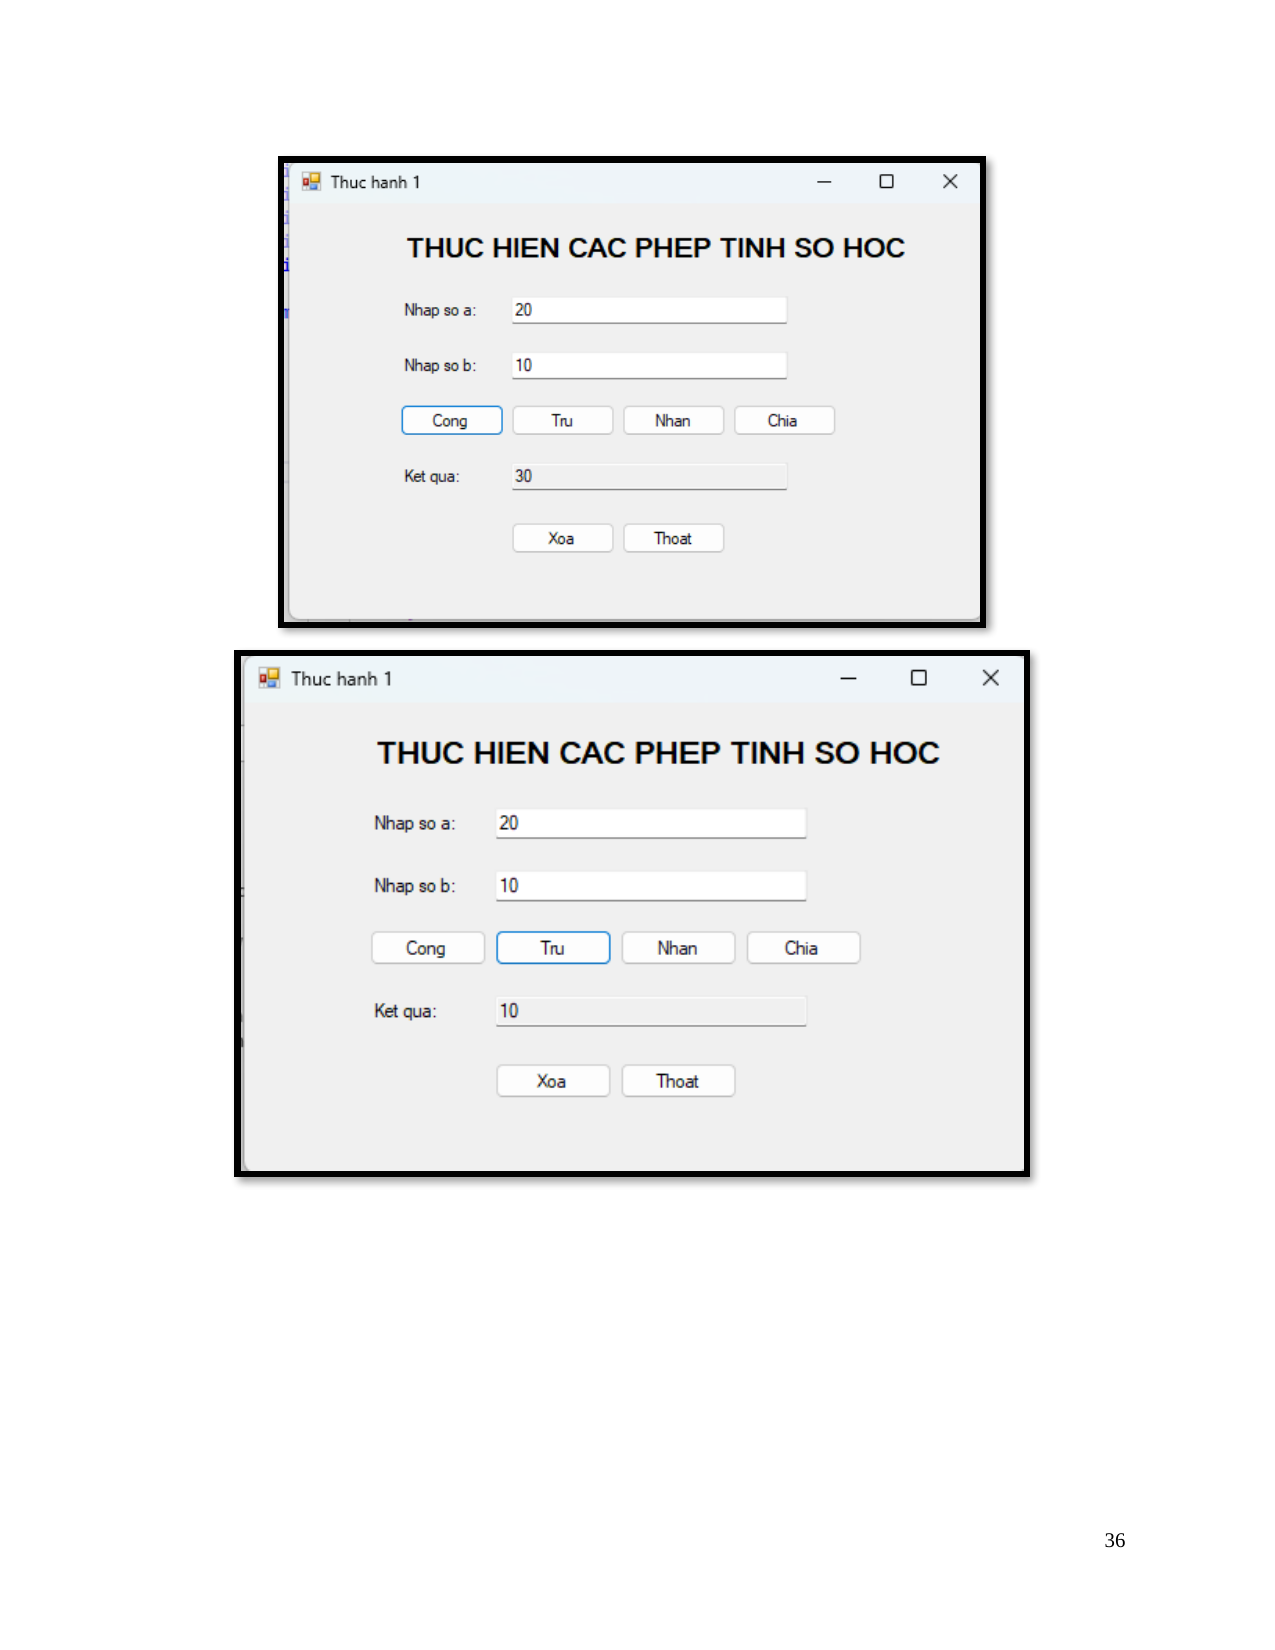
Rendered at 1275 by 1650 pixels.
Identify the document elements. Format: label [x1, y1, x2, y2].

picture [284, 163, 980, 622]
picture [241, 656, 1024, 1171]
